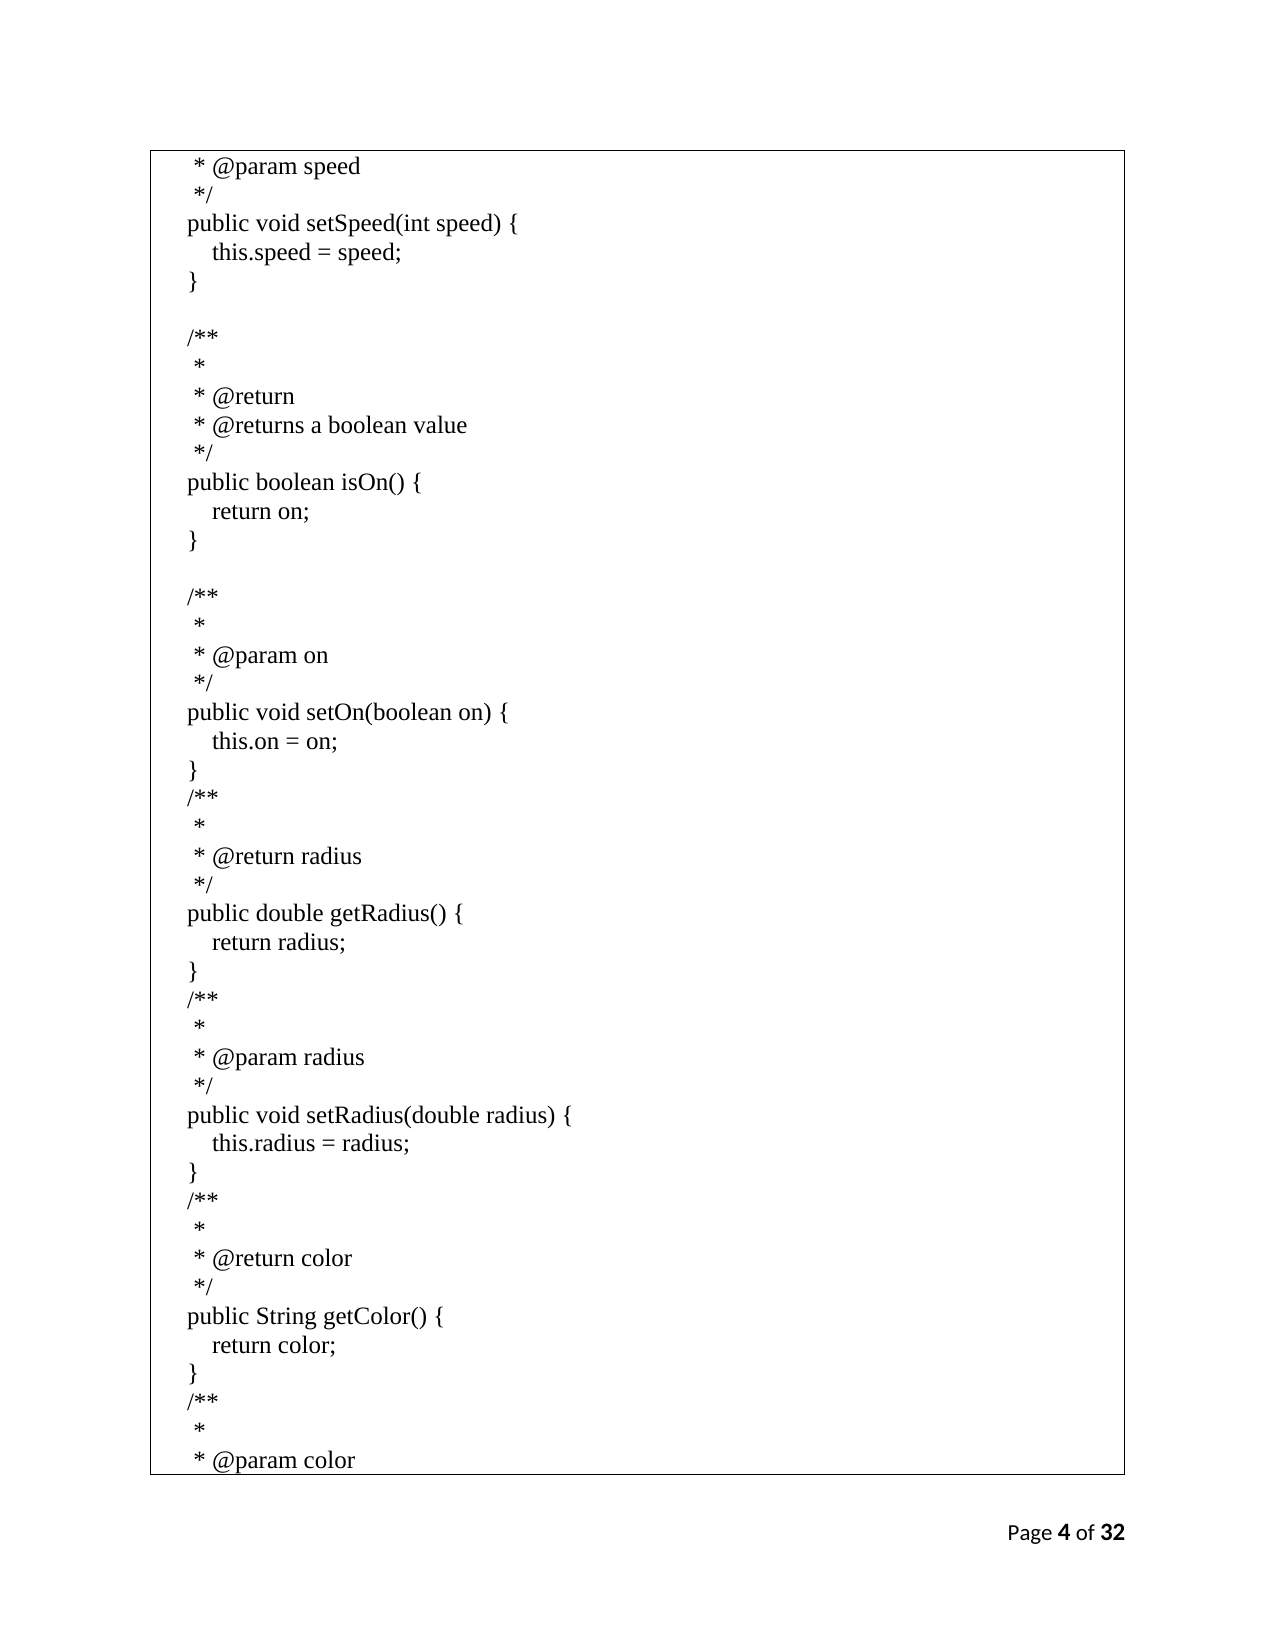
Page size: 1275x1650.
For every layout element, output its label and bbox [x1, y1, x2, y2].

table_header [151, 151, 1124, 1473]
